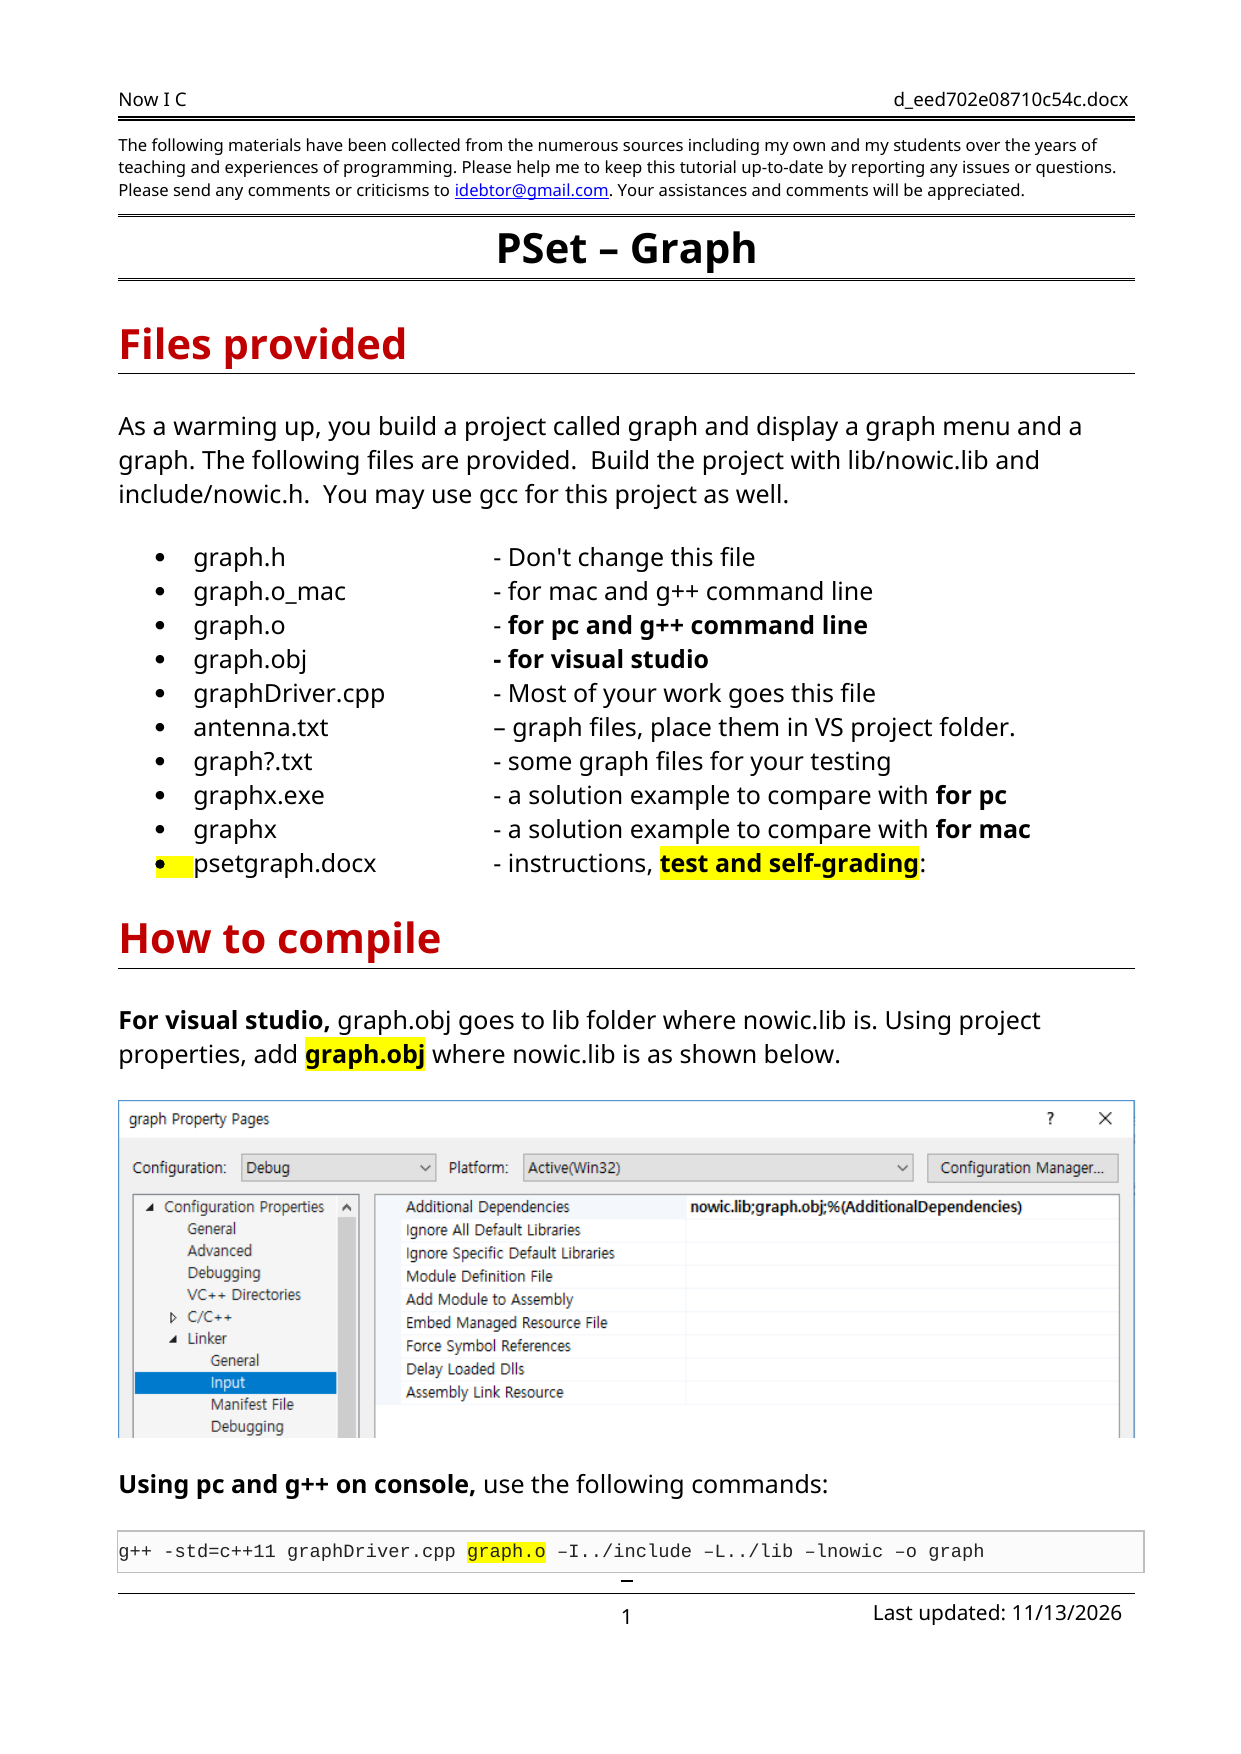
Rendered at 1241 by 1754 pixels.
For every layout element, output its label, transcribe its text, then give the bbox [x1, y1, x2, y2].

list graph.o - for pc and g++ command line [156, 608, 1135, 642]
list antenna.txt – graph files, place them in VS project folder. [156, 710, 1135, 744]
list psetgraph.docx - instructions, test and self-grading: [156, 846, 660, 880]
text The following materials have been collected from the numerous sources including my own and my students over the years of teaching and experiences of programming. Please help me to keep this tutorial up-to-date by reporting any issues or questions. Please send any comments or criticisms to idebtor@gmail.com. Your assistances and comments will be appreciated. [118, 133, 1135, 201]
list graph.h - Don't change this file [156, 539, 1135, 574]
subtitle How to compile [118, 909, 1135, 968]
list graphDriver.cpp - Most of your work goes this file [156, 676, 1135, 710]
text PSet – Graph [118, 217, 1135, 278]
picture [118, 1100, 1136, 1438]
list psetgraph.docx - instructions, test and self-grading: [919, 846, 1135, 880]
text For visual studio, graph.obj goes to lib folder where nowic.lib is. Using project properties, add graph.obj where nowic.lib is as shown below. [118, 1003, 1135, 1071]
text As a warming up, you build a project called graph and display a graph menu and a graph. The following files are provided. Build the project with lib/nowic.lib and include/nowic.h. You may use gcc for this project as well. [118, 408, 1135, 510]
list graph?.txt - some graph files for your testing [156, 744, 1135, 778]
list graph.obj - for visual studio [156, 642, 1135, 676]
subtitle Files provided [118, 315, 1135, 373]
list graph.o_mac - for mac and g++ command line [156, 574, 1135, 608]
text Using pc and g++ on console, use the following commands: [118, 1467, 1135, 1501]
list graphx - a solution example to compare with for mac [156, 812, 1135, 846]
list graphx.exe - a solution example to compare with for pc [156, 778, 1135, 812]
text g++ -std=c++11 graphDriver.cpp graph.o –I../include –L../lib –lnowic –o graph [118, 1532, 1143, 1572]
